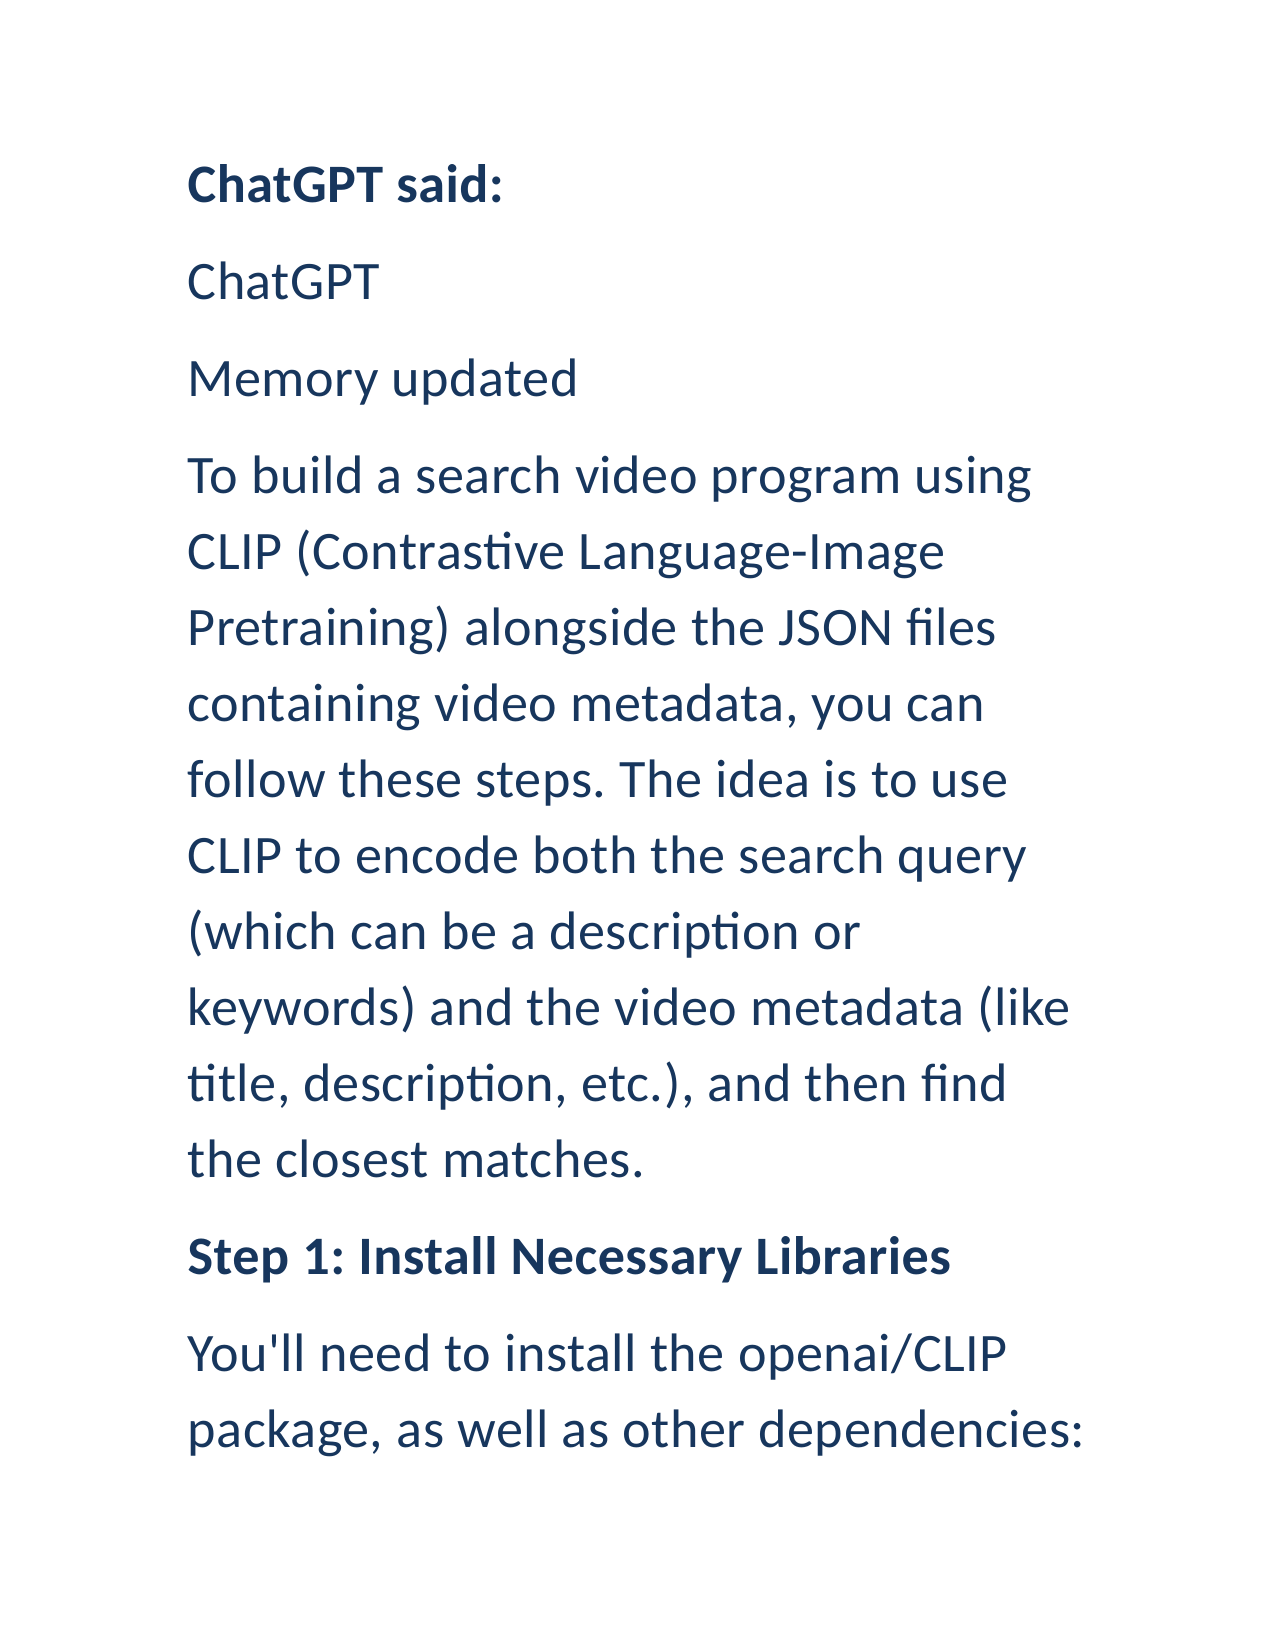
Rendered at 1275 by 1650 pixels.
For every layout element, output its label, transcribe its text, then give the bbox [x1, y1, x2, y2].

text ChatGPT [187, 247, 1087, 313]
text ChatGPT said: [187, 150, 1087, 216]
text You'll need to install the openai/CLIP package, as well as other dependencies: [187, 1319, 1087, 1461]
text Memory updated [187, 344, 1087, 410]
text Step 1: Install Necessary Libraries [187, 1222, 1087, 1288]
text To build a search video program using CLIP (Contrastive Language-Image Pretraining) alongside the JSON files containing video metadata, you can follow these steps. The idea is to use CLIP to encode both the search query (which can be a description or keywords) and the video metadata (like title, description, etc.), and then find the closest matches. [187, 441, 1087, 1191]
